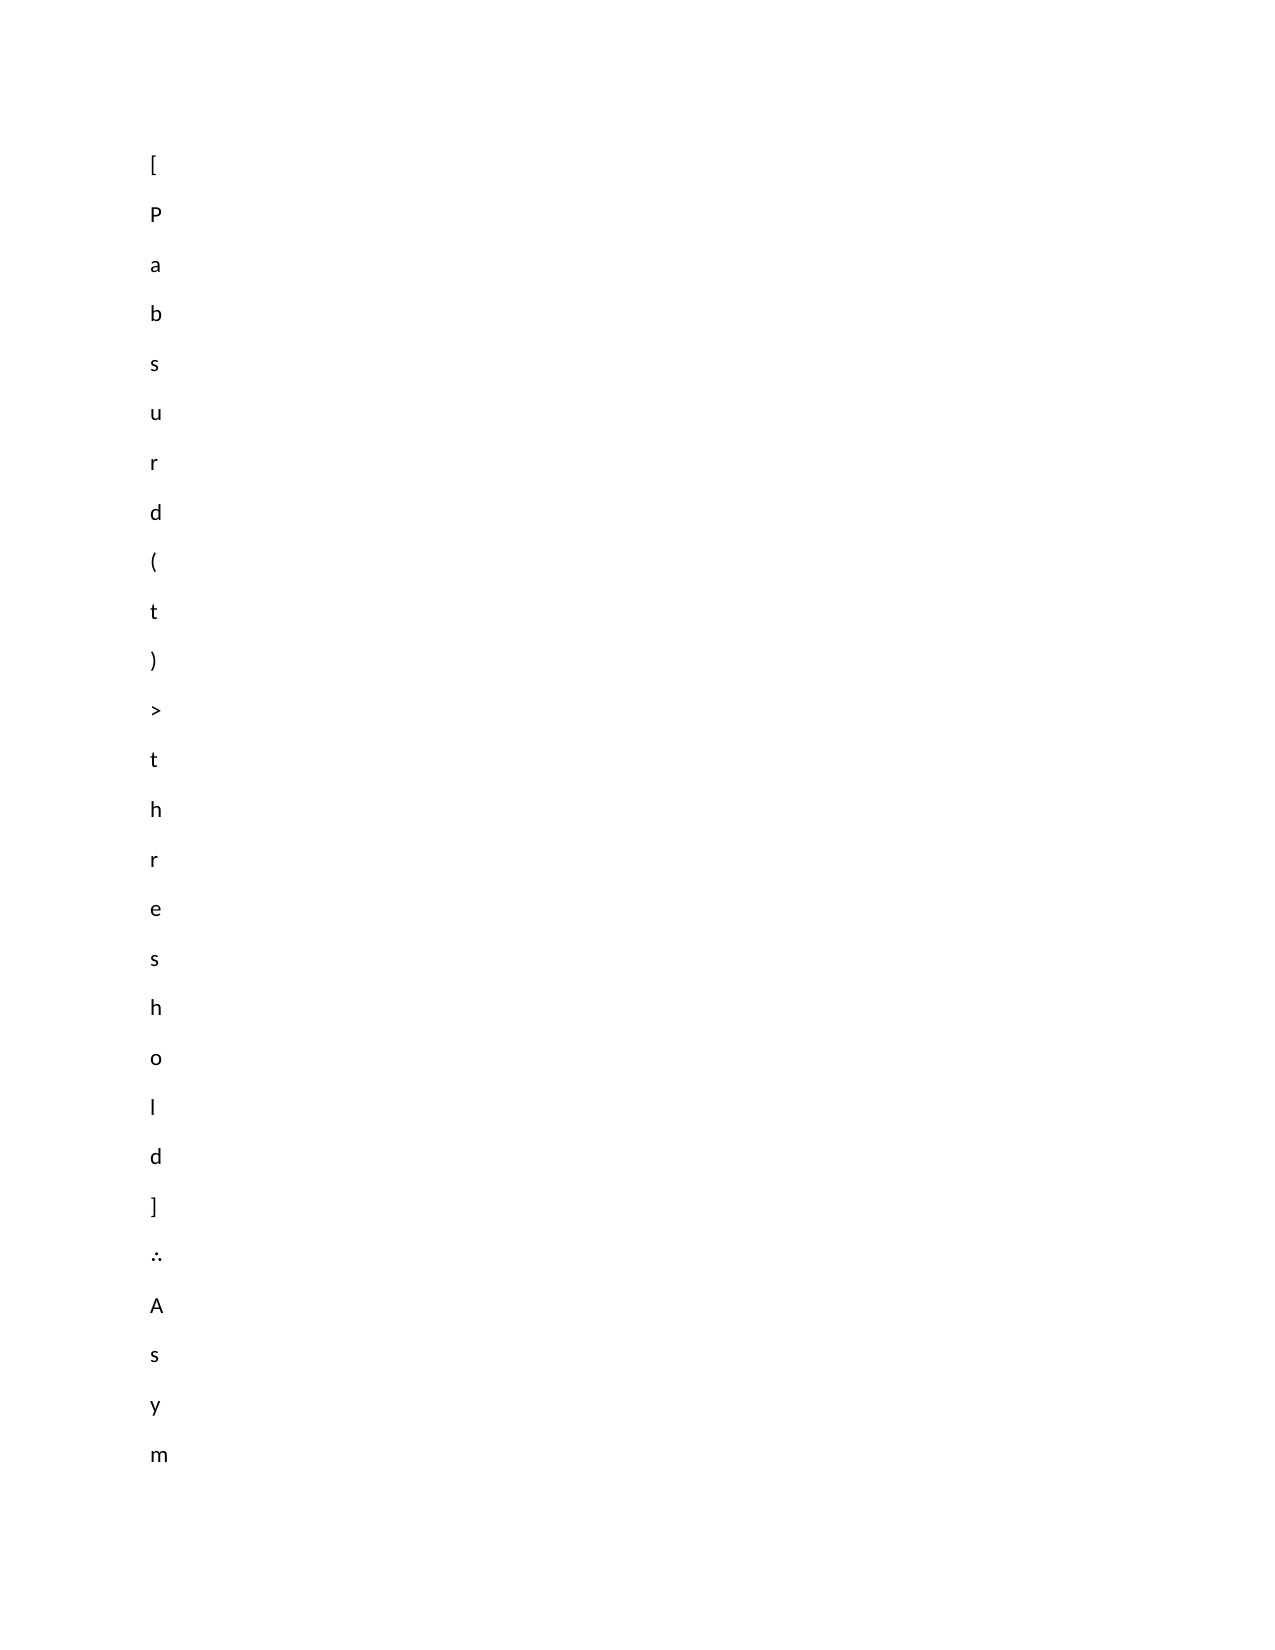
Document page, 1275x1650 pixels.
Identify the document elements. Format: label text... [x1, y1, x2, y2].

text s [150, 348, 1125, 377]
text u [150, 398, 1125, 427]
text P [150, 199, 1125, 228]
text h [150, 794, 1125, 823]
text l [150, 1092, 1125, 1121]
text s [150, 943, 1125, 972]
text e [150, 894, 1125, 922]
text o [150, 1042, 1125, 1071]
text r [150, 844, 1125, 873]
text m [150, 1439, 1125, 1468]
text d [150, 1142, 1125, 1170]
text d [150, 497, 1125, 526]
text a [150, 249, 1125, 278]
text ∴ [150, 1241, 1125, 1269]
text A [150, 1290, 1125, 1319]
text ( [150, 547, 1125, 575]
text ] [150, 1191, 1125, 1220]
text h [150, 993, 1125, 1022]
text t [150, 745, 1125, 774]
text s [150, 1340, 1125, 1369]
text ) [150, 646, 1125, 674]
text b [150, 299, 1125, 327]
text r [150, 447, 1125, 476]
text t [150, 596, 1125, 625]
text y [150, 1389, 1125, 1418]
text [ [150, 150, 1125, 179]
text > [150, 695, 1125, 724]
